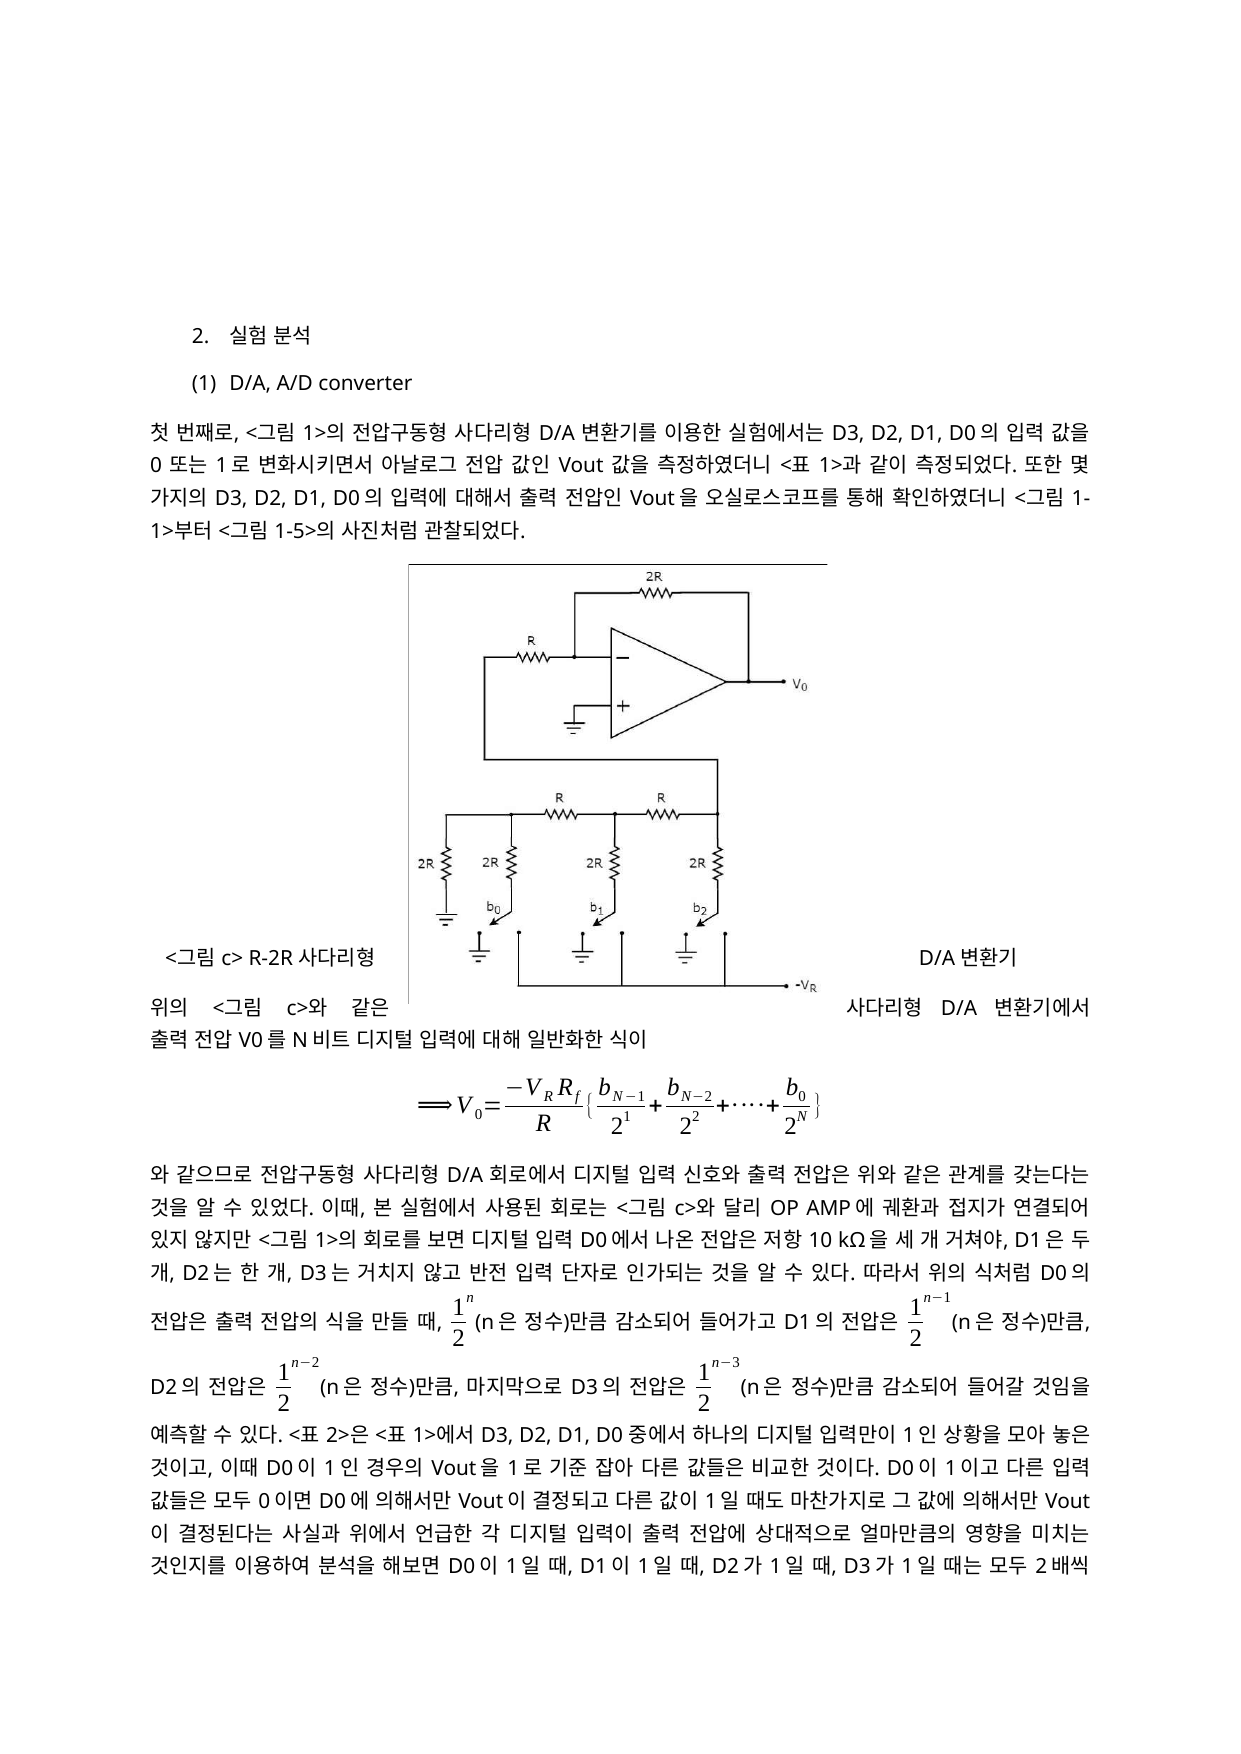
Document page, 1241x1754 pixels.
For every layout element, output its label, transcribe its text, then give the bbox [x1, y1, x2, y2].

text <그림 c> R-2R 사다리형 D/A 변환기 [828, 942, 1090, 972]
text 위의 <그림 c>와 같은 사다리형 D/A 변환기에서 출력 전압 V0를 N비트 디지털 입력에 대해 일반화한 식이 [150, 991, 1090, 1054]
picture [408, 563, 828, 1004]
text <그림 c> R-2R 사다리형 D/A 변환기 [150, 942, 408, 972]
text 첫 번째로, <그림 1>의 전압구동형 사다리형 D/A 변환기를 이용한 실험에서는 D3, D2, D1, D0의 입력 값을 0 또는 1로 변화시키면서 아날로그 전압 값인 Vout 값을 측정하였더니 <표 1>과 같이 측정되었다. 또한 몇 가지의 D3, D2, D1, D0의 입력에 대해서 출력 전압인 Vout을 오실로스코프를 통해 확인하였더니 <그림 1-1>부터 <그림 1-5>의 사진처럼 관찰되었다. [150, 416, 1090, 544]
list 실험 분석 [192, 319, 1090, 349]
list D/A, A/D converter [192, 368, 1090, 397]
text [150, 1158, 1090, 1580]
